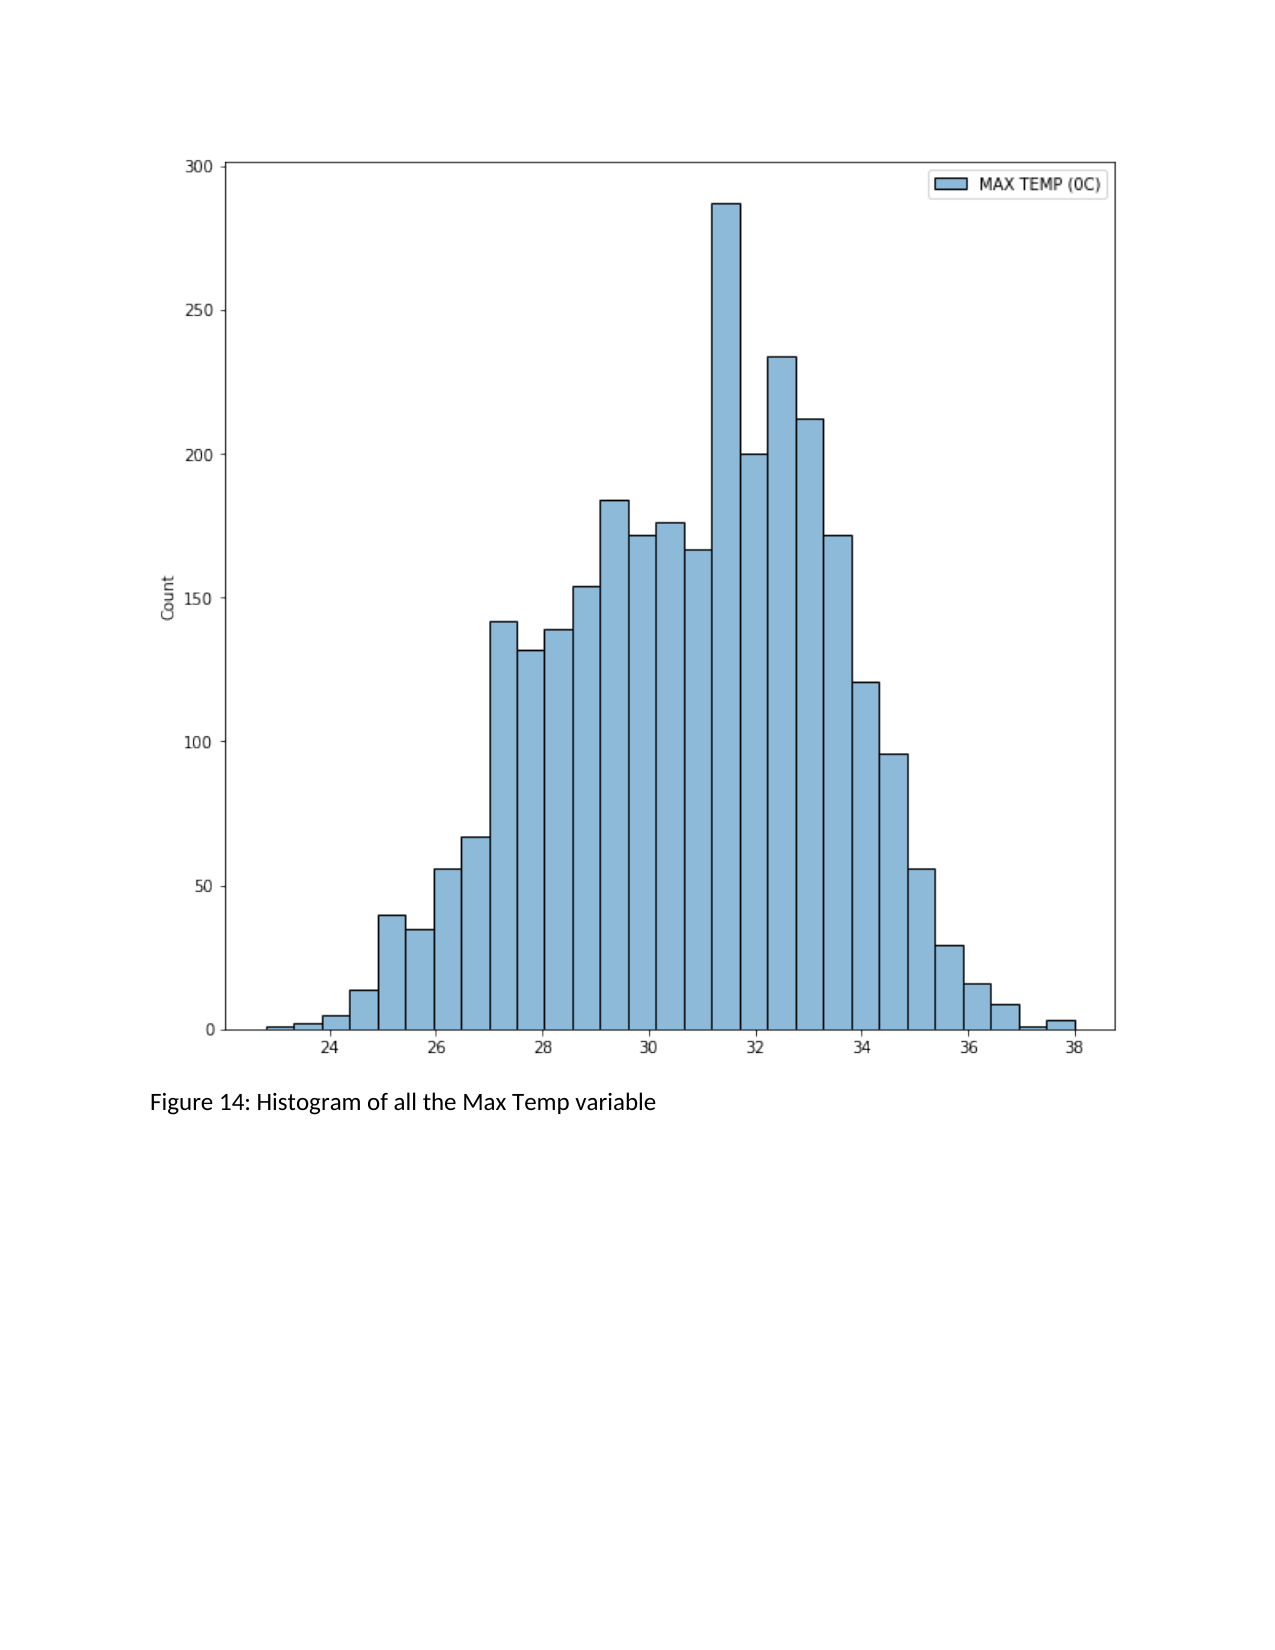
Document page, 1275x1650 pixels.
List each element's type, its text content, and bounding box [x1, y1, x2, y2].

text Figure 14: Histogram of all the Max Temp variable [150, 1086, 1125, 1117]
picture [150, 150, 1125, 1068]
